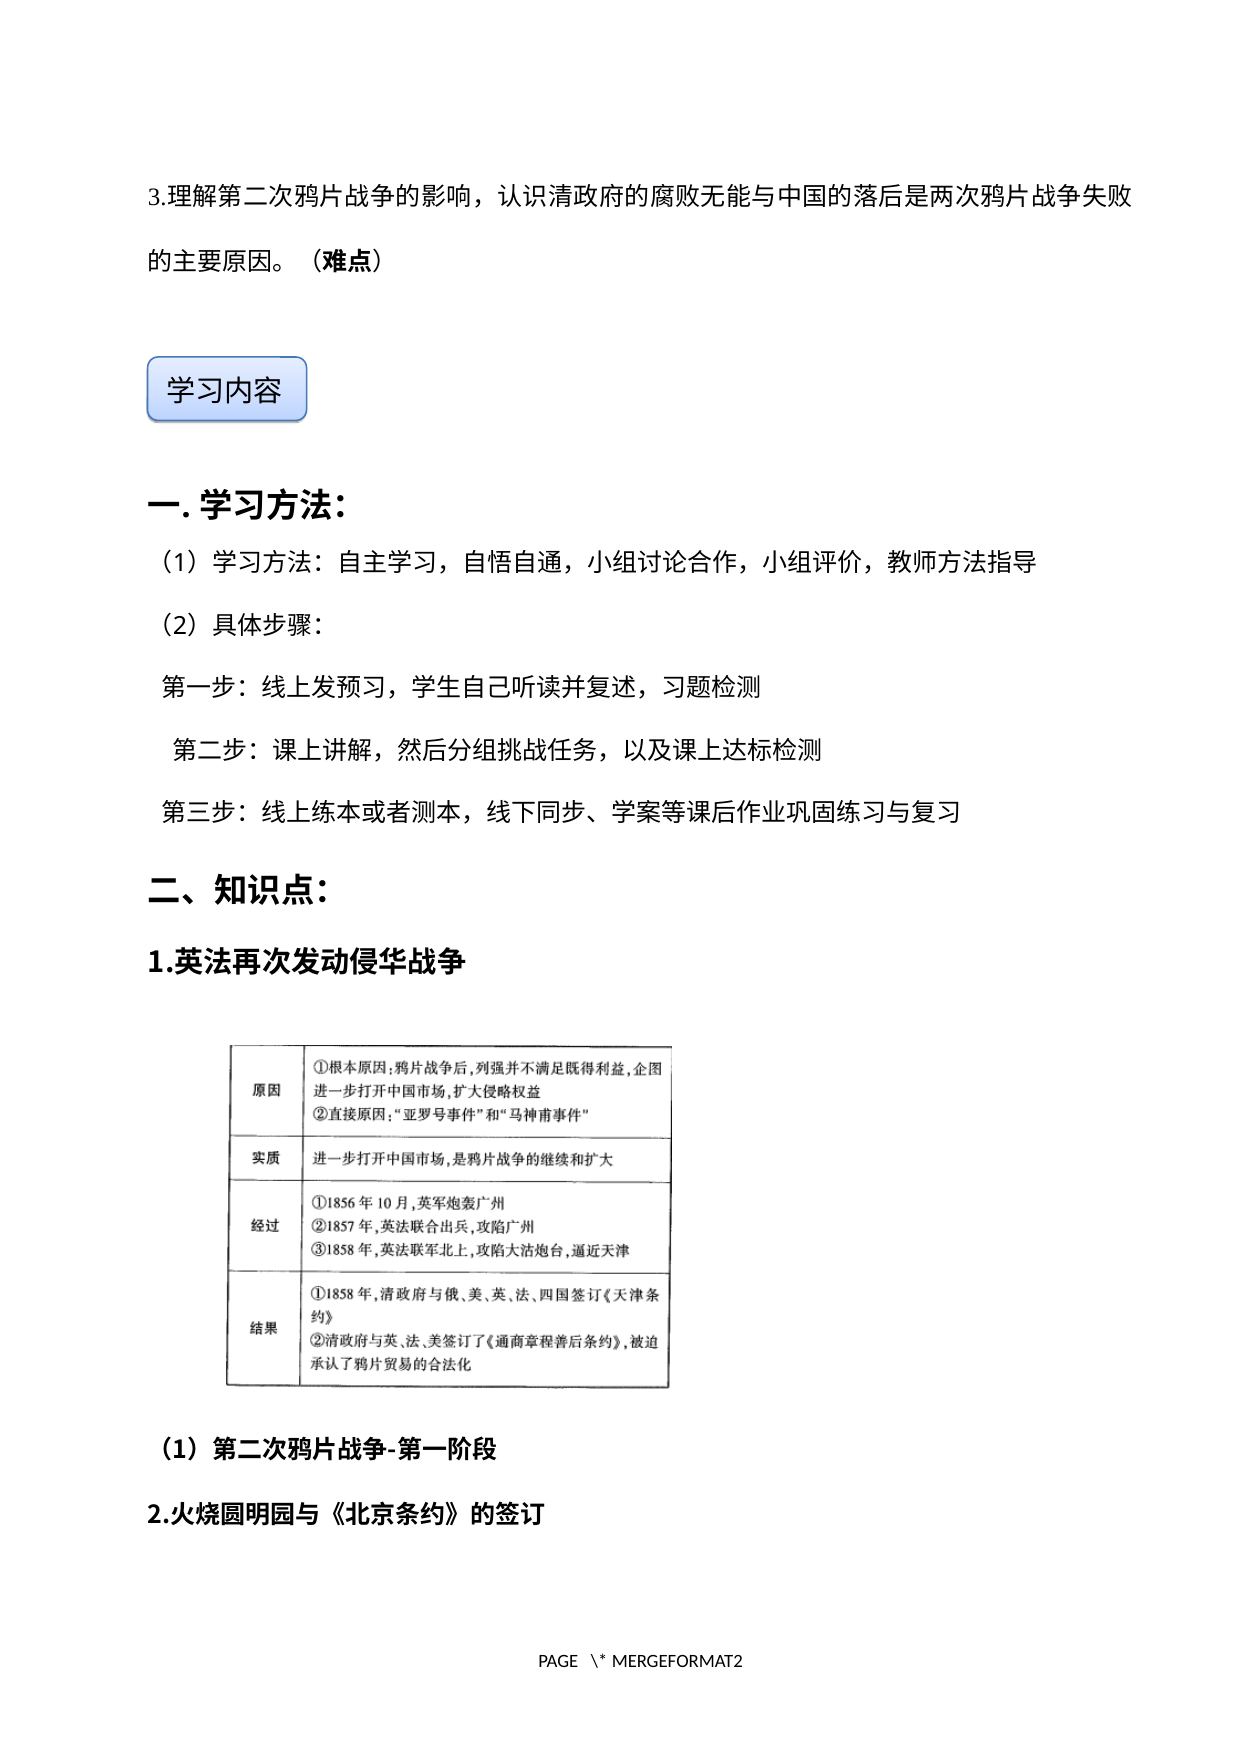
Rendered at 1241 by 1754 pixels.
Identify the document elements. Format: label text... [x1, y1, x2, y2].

list （2）具体步骤： [148, 605, 1133, 642]
list （1）学习方法：自主学习，自悟自通，小组讨论合作，小组评价，教师方法指导 [148, 543, 1133, 579]
list 第三步：线上练本或者测本，线下同步、学案等课后作业巩固练习与复习 [148, 793, 1133, 829]
text 1.英法再次发动侵华战争 [148, 928, 1133, 993]
text 3.理解第二次鸦片战争的影响，认识清政府的腐败无能与中国的落后是两次鸦片战争失败的主要原因。（难点） [148, 162, 1133, 292]
list 第一步：线上发预习，学生自己听读并复述，习题检测 [148, 668, 1133, 704]
text 2.火烧圆明园与《北京条约》的签订 [148, 1480, 1133, 1545]
text 二、知识点： [148, 855, 1133, 920]
text 一. 学习方法： [148, 471, 1133, 536]
picture [225, 1045, 672, 1390]
list 第二步：课上讲解，然后分组挑战任务，以及课上达标检测 [148, 730, 1133, 767]
